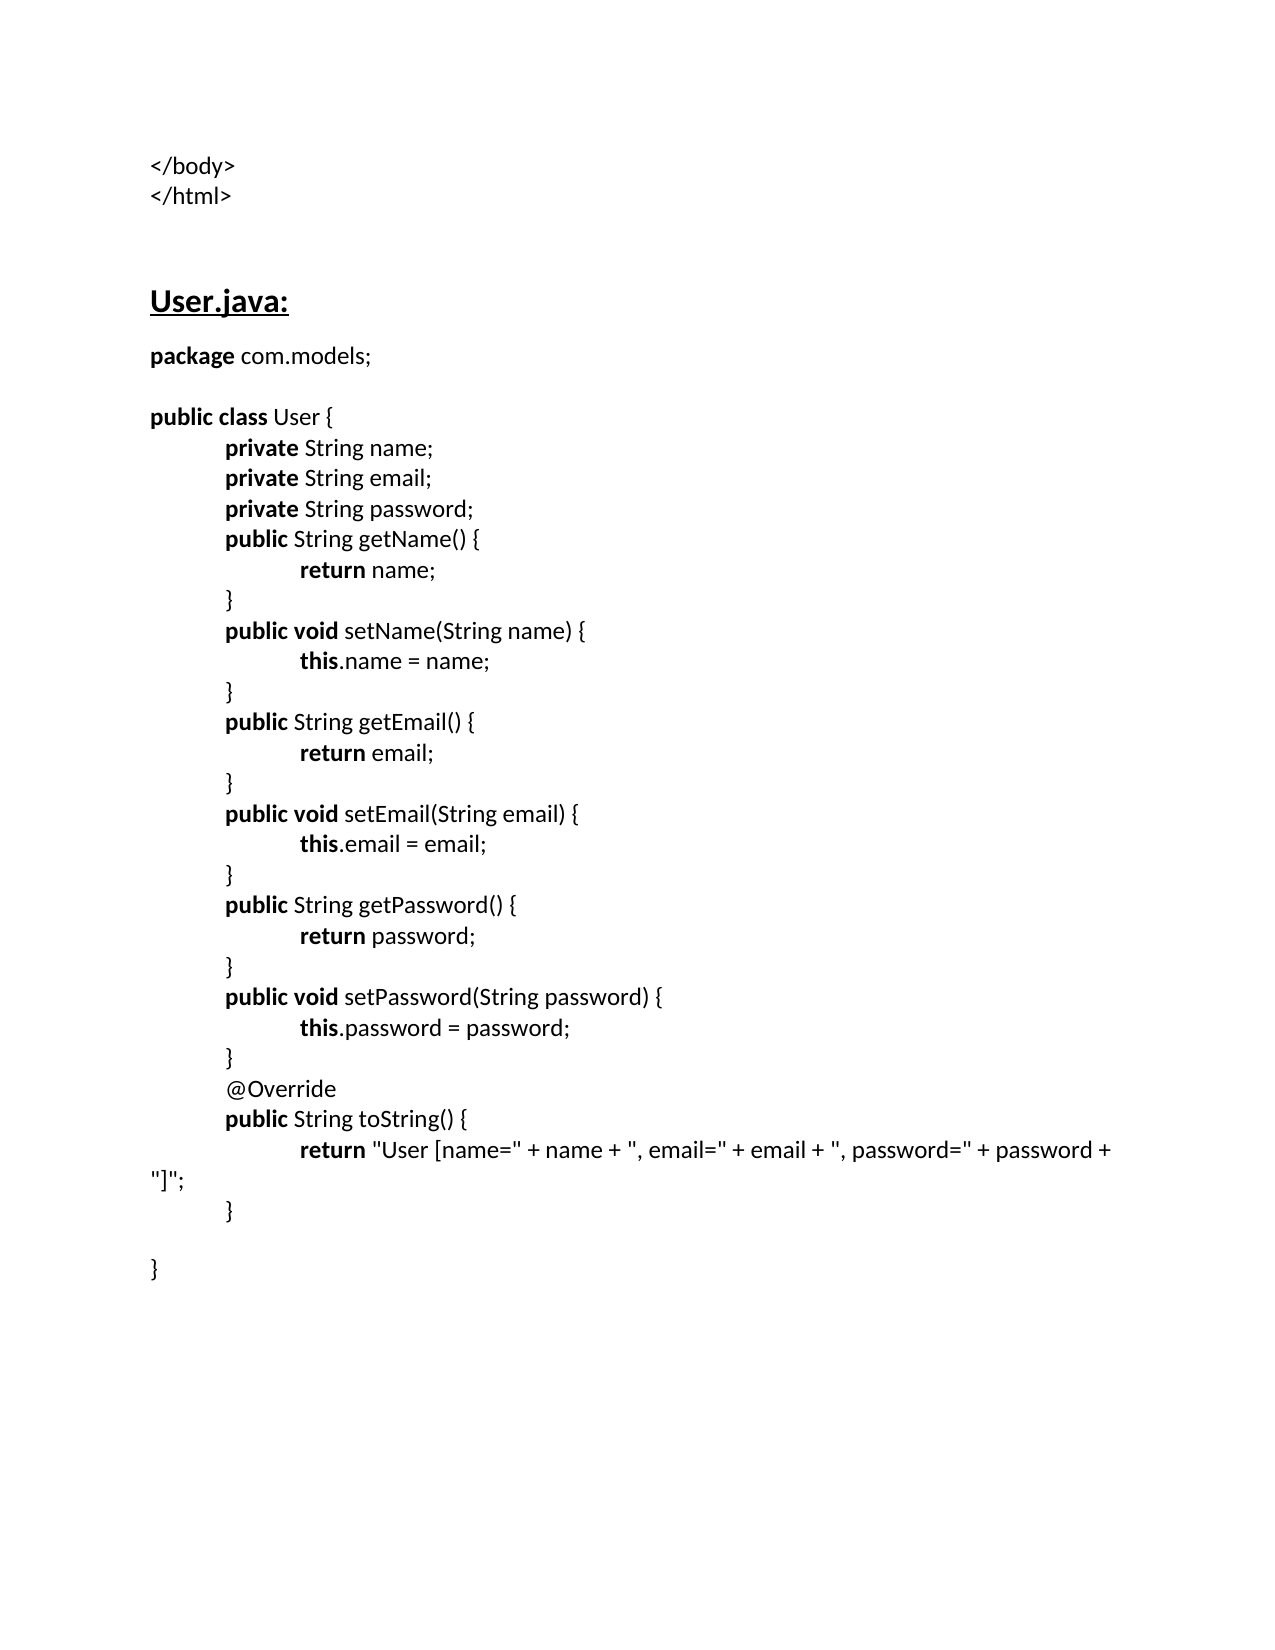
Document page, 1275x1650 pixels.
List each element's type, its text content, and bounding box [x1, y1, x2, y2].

text @Override [150, 1073, 1125, 1103]
text return name; [150, 554, 1125, 584]
text } [150, 676, 1125, 707]
text private String password; [150, 493, 1125, 523]
text } [150, 859, 1125, 890]
text package com.models; [150, 340, 1125, 371]
text } [150, 1195, 1125, 1225]
text return email; [150, 737, 1125, 768]
text private String name; [150, 432, 1125, 462]
text } [150, 1042, 1125, 1073]
text public void setPassword(String password) { [150, 981, 1125, 1012]
text return password; [150, 920, 1125, 951]
text public String toString() { [150, 1103, 1125, 1134]
text } [150, 951, 1125, 981]
text return "User [name=" + name + ", email=" + email + ", password=" + password + "]"; [150, 1134, 1125, 1195]
text </body> [150, 150, 1125, 181]
text public String getEmail() { [150, 707, 1125, 737]
text public String getName() { [150, 523, 1125, 554]
text this.password = password; [150, 1012, 1125, 1042]
text } [150, 584, 1125, 615]
text public void setName(String name) { [150, 615, 1125, 646]
text } [150, 1253, 1125, 1284]
text </html> [150, 181, 1125, 211]
text public String getPassword() { [150, 890, 1125, 920]
text private String email; [150, 462, 1125, 493]
text User.java: [150, 280, 1125, 320]
text this.name = name; [150, 646, 1125, 676]
text public class User { [150, 401, 1125, 432]
text } [150, 768, 1125, 798]
text public void setEmail(String email) { [150, 798, 1125, 829]
text this.email = email; [150, 829, 1125, 859]
